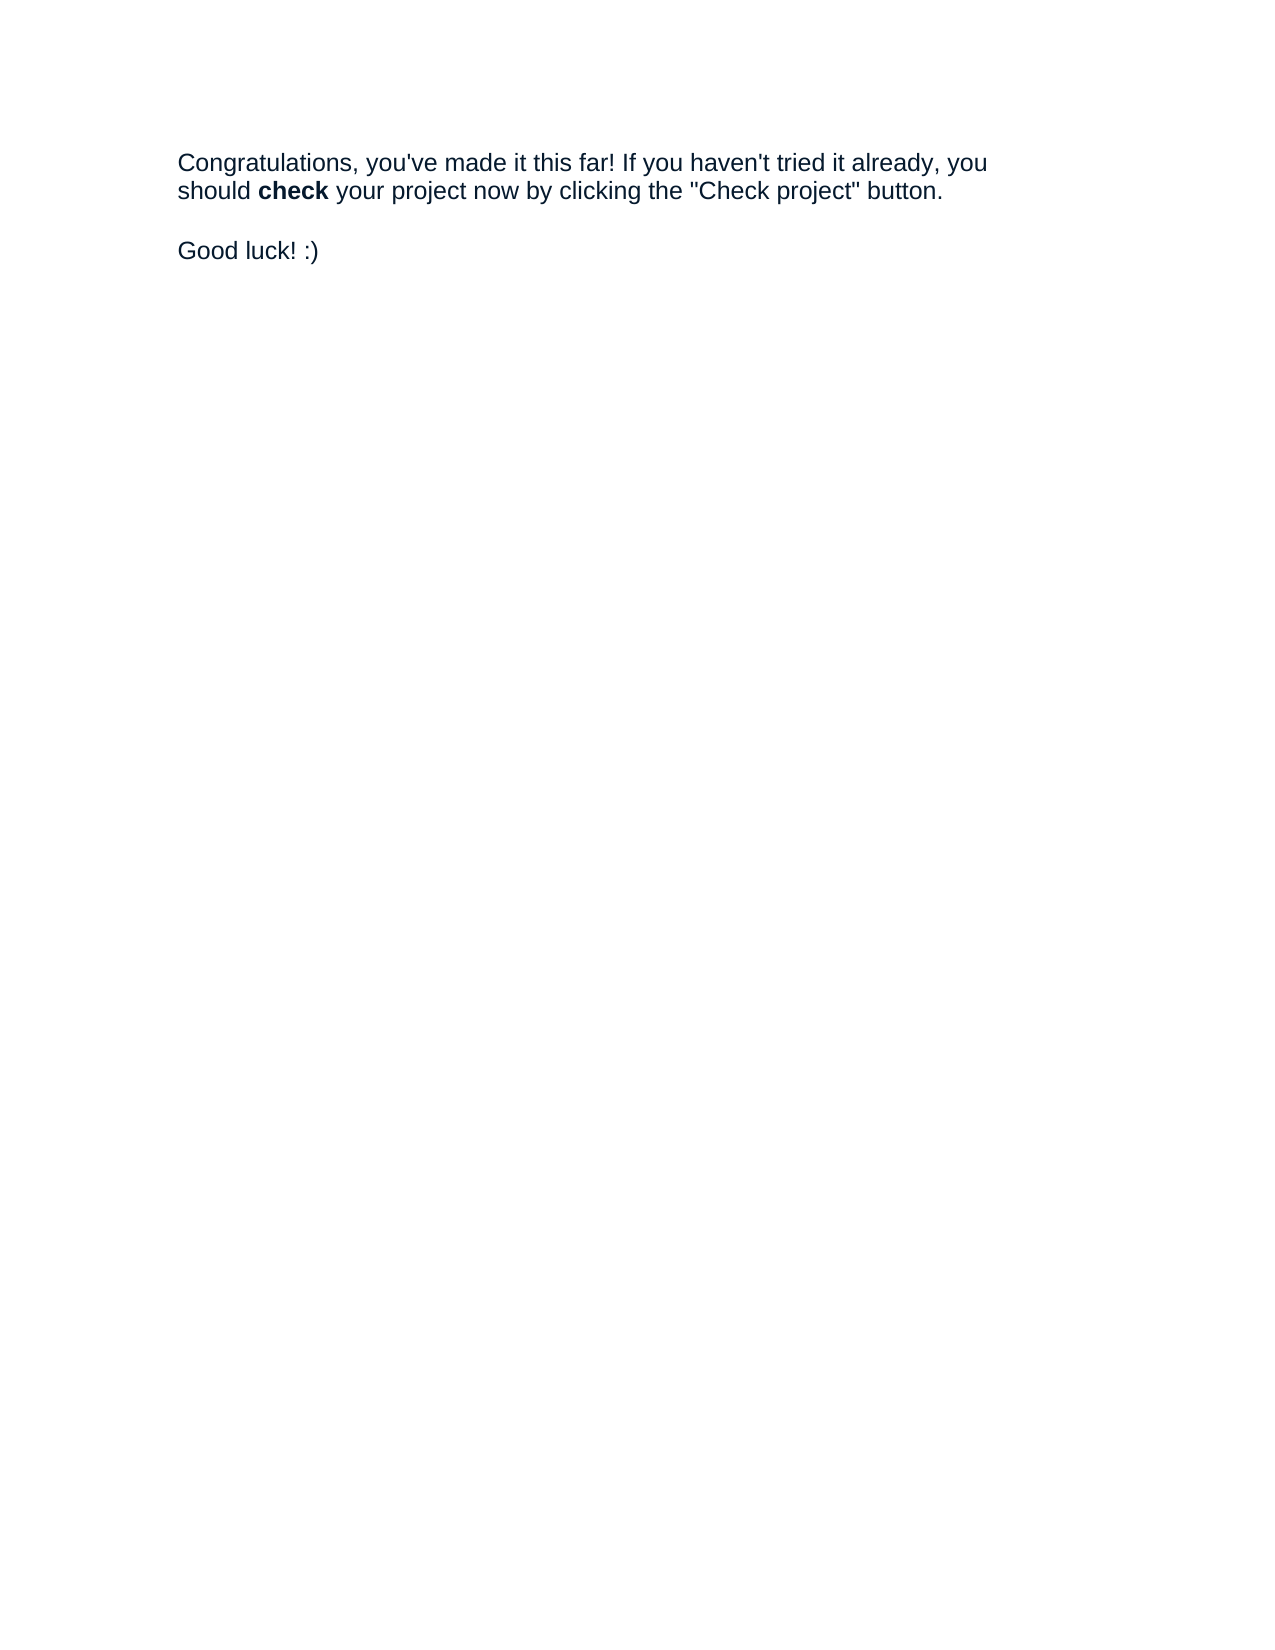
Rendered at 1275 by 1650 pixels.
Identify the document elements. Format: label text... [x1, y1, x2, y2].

text Congratulations, you've made it this far! If you haven't tried it already, you should check your project now by clicking the "Check project" button. [177, 148, 1098, 205]
text Good luck! :) [177, 236, 1098, 265]
